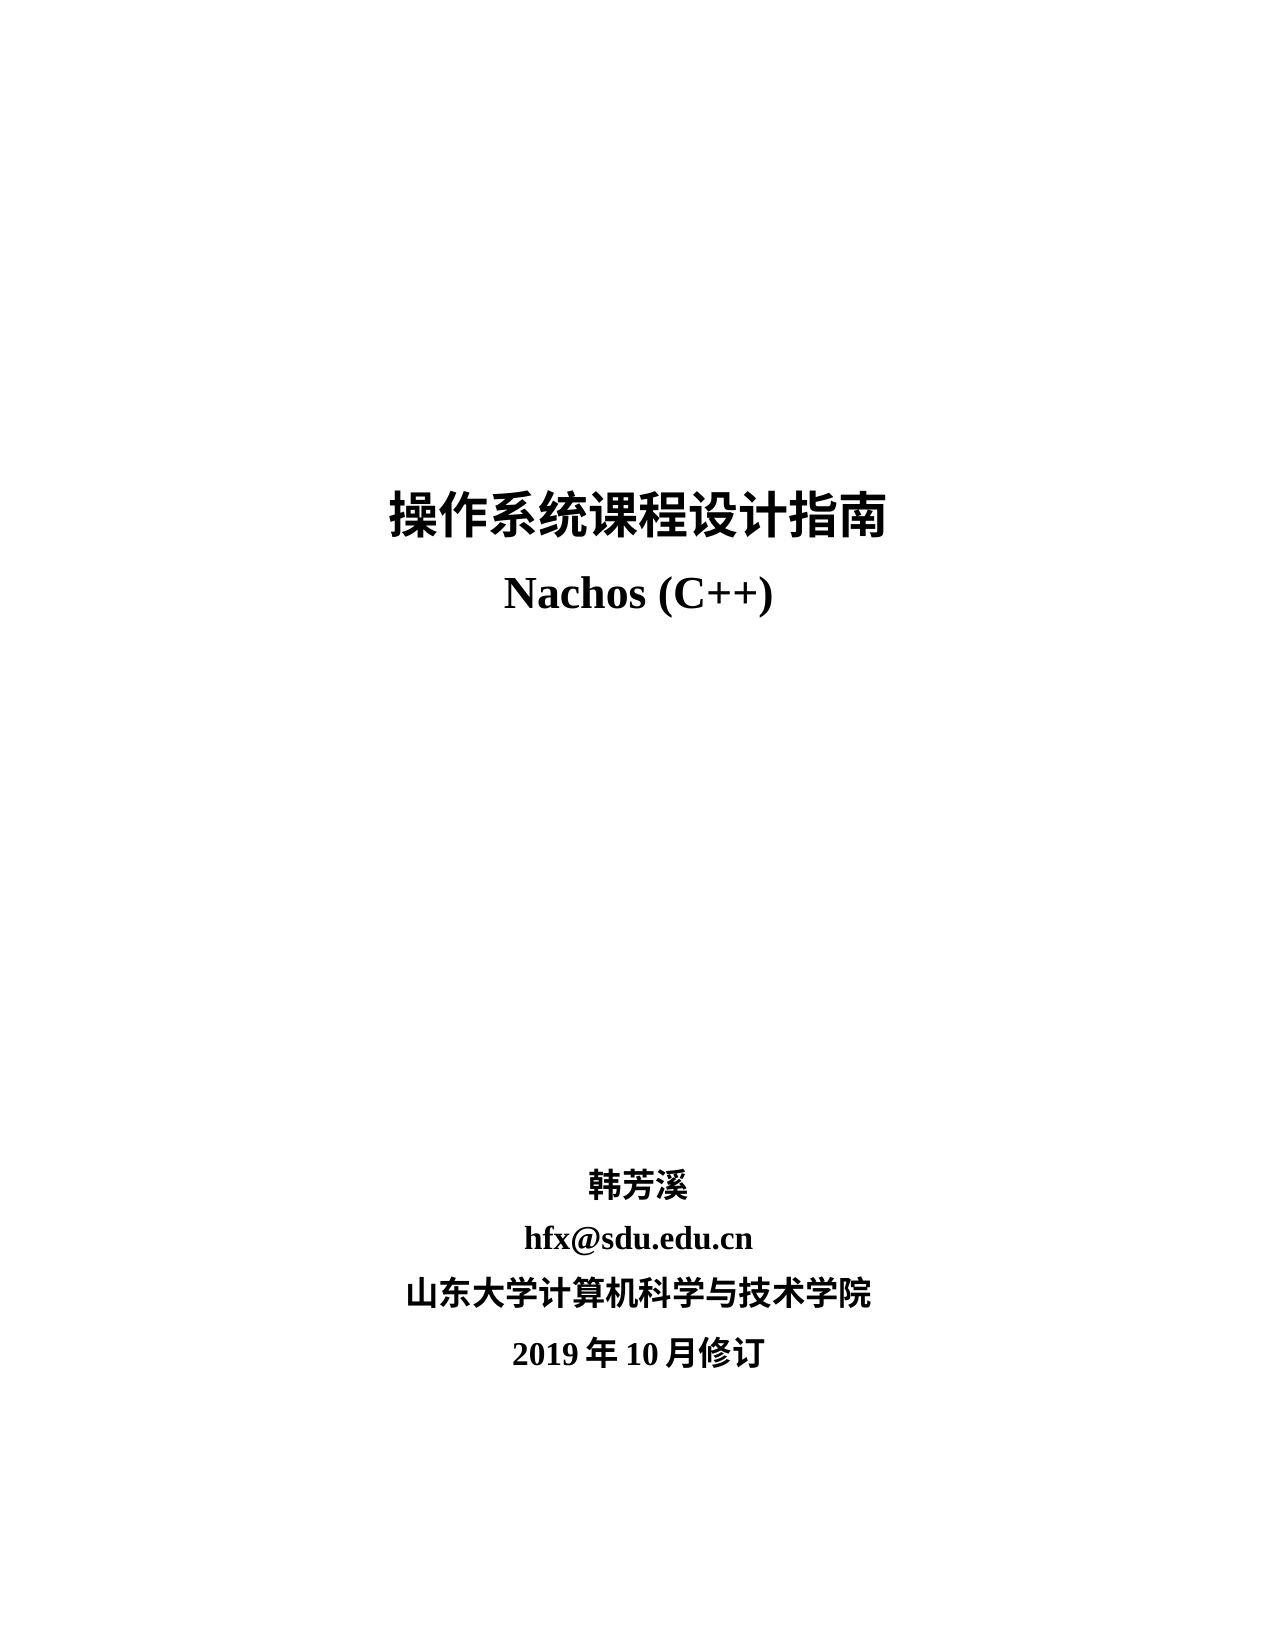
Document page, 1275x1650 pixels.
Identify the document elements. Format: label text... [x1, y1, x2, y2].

text 2019年10月修订 [179, 1327, 1098, 1375]
text 韩芳溪 [179, 1158, 1098, 1207]
text hfx@sdu.edu.cn [179, 1219, 1098, 1257]
text 操作系统课程设计指南 [179, 476, 1098, 548]
text Nachos (C++) [179, 566, 1098, 619]
text 山东大学计算机科学与技术学院 [179, 1267, 1098, 1315]
